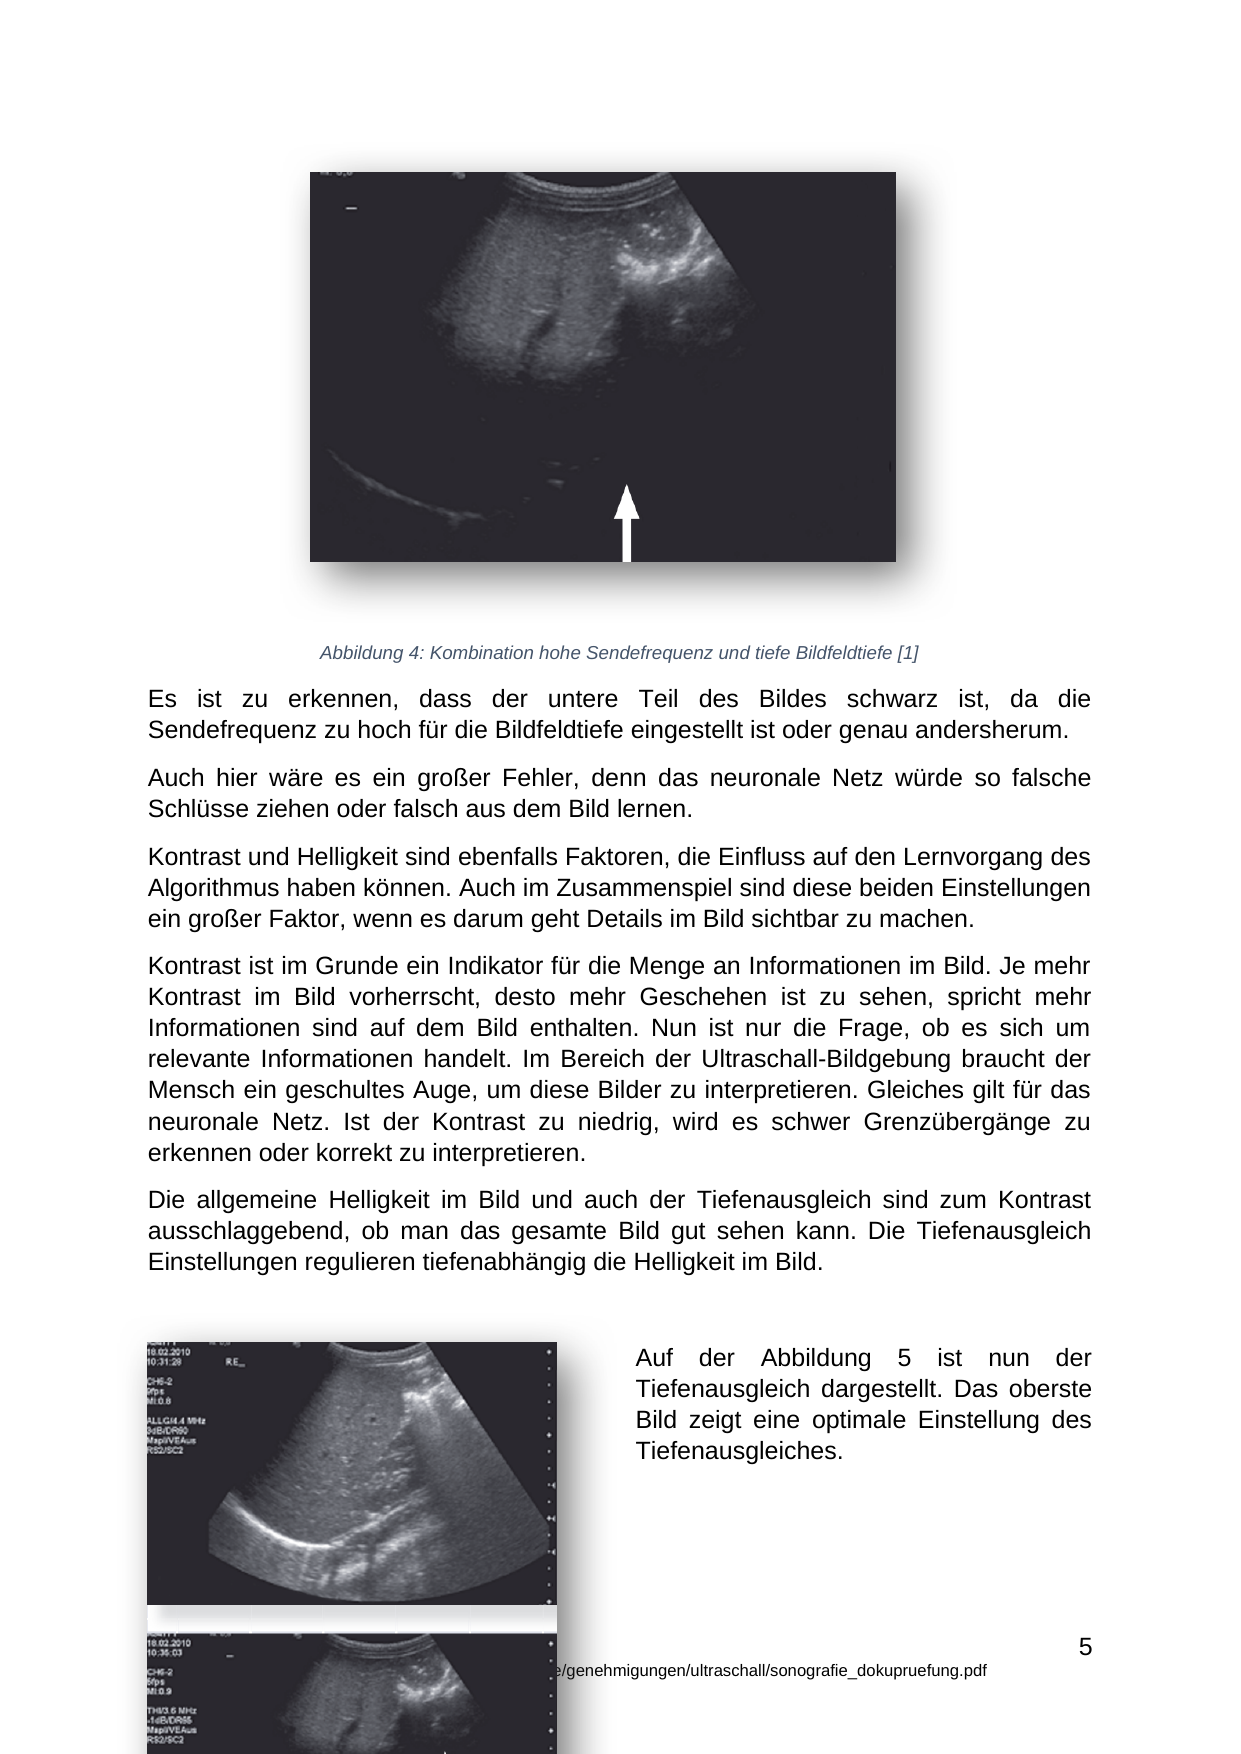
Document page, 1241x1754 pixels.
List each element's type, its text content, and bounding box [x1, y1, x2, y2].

text Es ist zu erkennen, dass der untere Teil des Bildes schwarz ist, da die Sendefrequenz zu hoch für die Bildfeldtiefe eingestellt ist oder genau andersherum. [148, 684, 1093, 744]
text Auch hier wäre es ein großer Fehler, denn das neuronale Netz würde so falsche Schlüsse ziehen oder falsch aus dem Bild lernen. [148, 763, 1093, 823]
text Kontrast ist im Grunde ein Indikator für die Menge an Informationen im Bild. Je mehr Kontrast im Bild vorherrscht, desto mehr Geschehen ist zu sehen, spricht mehr Informationen sind auf dem Bild enthalten. Nun ist nur die Frage, ob es sich um relevante Informationen handelt. Im Bereich der Ultraschall-Bildgebung braucht der Mensch ein geschultes Auge, um diese Bilder zu interpretieren. Gleiches gilt für das neuronale Netz. Ist der Kontrast zu niedrig, wird es schwer Grenzübergänge zu erkennen oder korrekt zu interpretieren. [148, 951, 1093, 1166]
picture [310, 172, 896, 562]
text Auf der Abbildung 5 ist nun der Tiefenausgleich dargestellt. Das oberste Bild zeigt eine optimale Einstellung des Tiefenausgleiches. [589, 1343, 1093, 1465]
text Kontrast und Helligkeit sind ebenfalls Faktoren, die Einfluss auf den Lernvorgang des Algorithmus haben können. Auch im Zusammenspiel sind diese beiden Einstellungen ein großer Faktor, wenn es darum geht Details im Bild sichtbar zu machen. [148, 842, 1093, 932]
text Die allgemeine Helligkeit im Bild und auch der Tiefenausgleich sind zum Kontrast ausschlaggebend, ob man das gesamte Bild gut sehen kann. Die Tiefenausgleich Einstellungen regulieren tiefenabhängig die Helligkeit im Bild. [148, 1185, 1093, 1276]
picture [147, 1342, 557, 1754]
